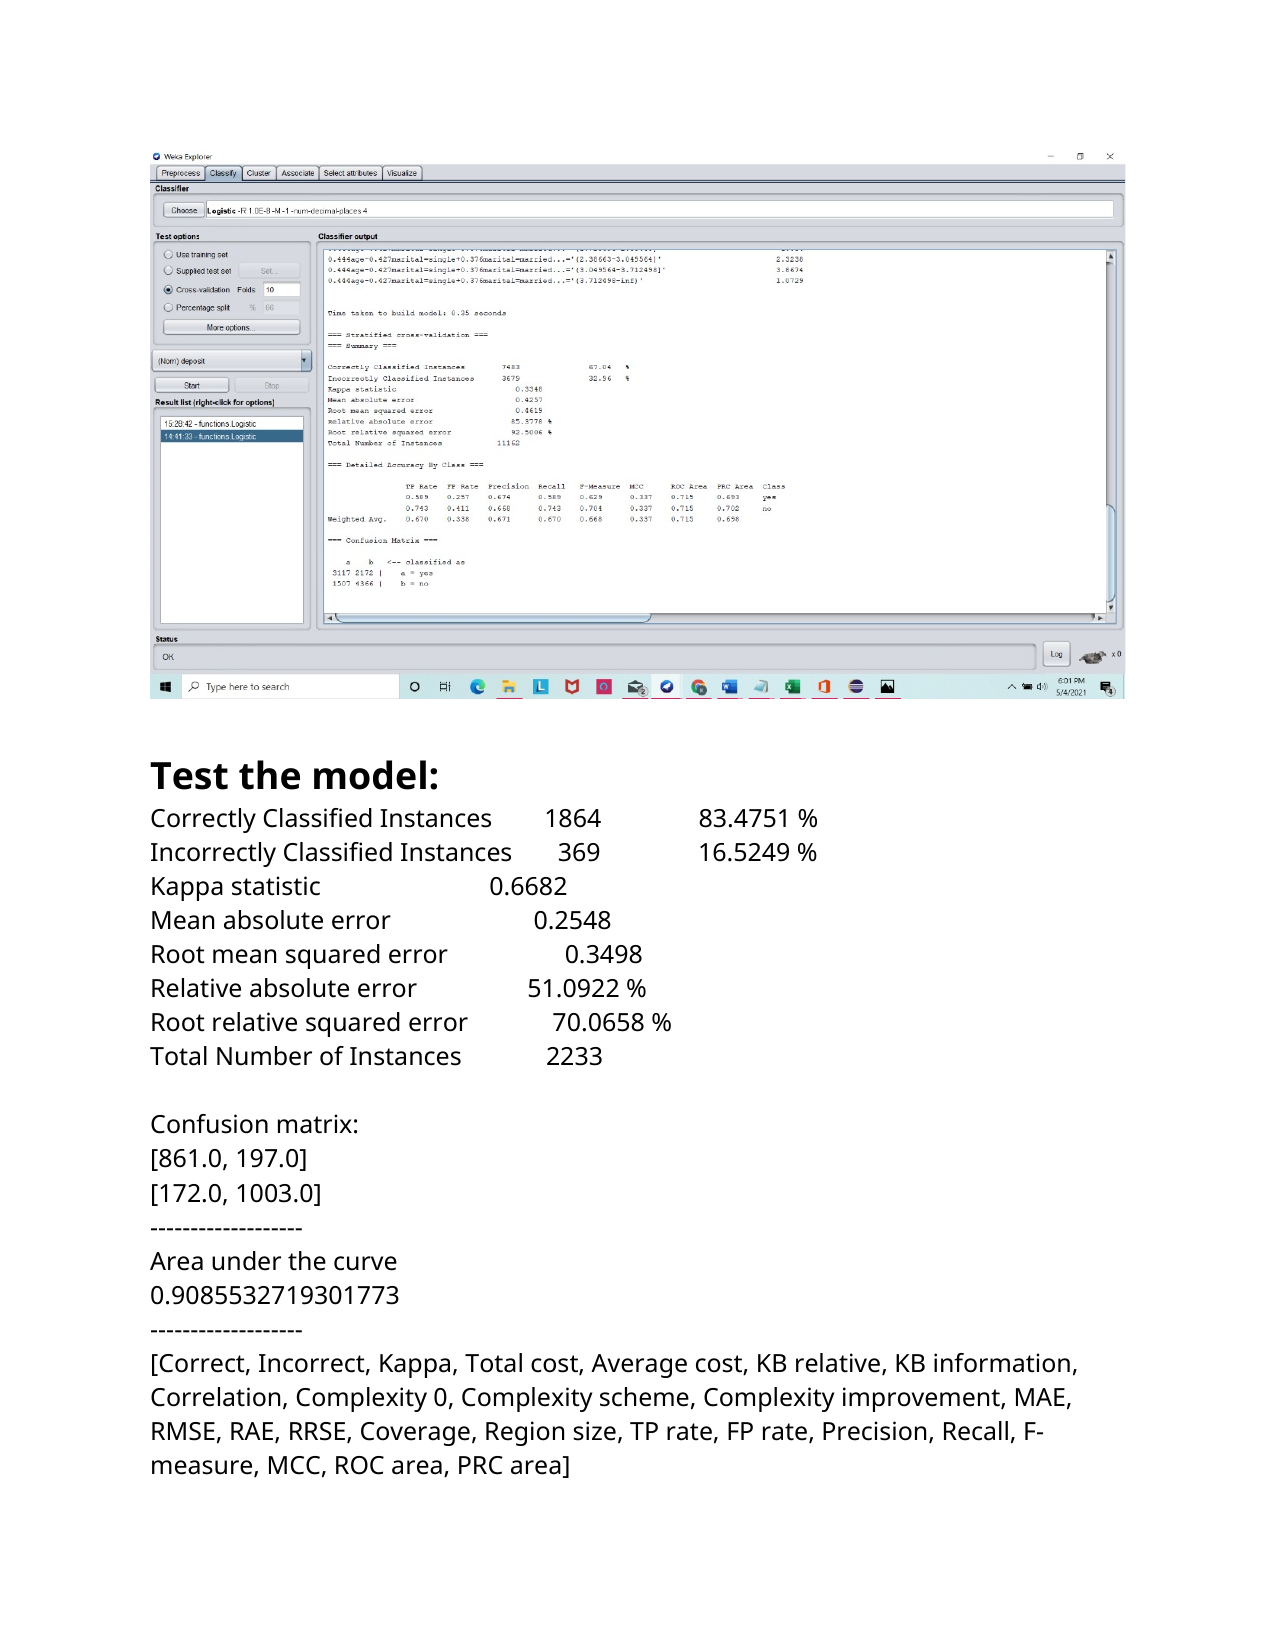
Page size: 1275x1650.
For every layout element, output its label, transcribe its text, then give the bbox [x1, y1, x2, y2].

text Correctly Classified Instances 1864 83.4751 % [150, 801, 1125, 834]
text Area under the curve [150, 1243, 1125, 1277]
text [Correct, Incorrect, Kappa, Total cost, Average cost, KB relative, KB information, Correlation, Complexity 0, Complexity scheme, Complexity improvement, MAE, RMSE, RAE, RRSE, Coverage, Region size, TP rate, FP rate, Precision, Recall, F-measure, MCC, ROC area, PRC area] [150, 1346, 1125, 1482]
text Kappa statistic 0.6682 [150, 869, 1125, 903]
text Total Number of Instances 2233 [150, 1039, 1125, 1073]
text [861.0, 197.0] [150, 1141, 1125, 1175]
text ------------------- [150, 1311, 1125, 1346]
text Relative absolute error 51.0922 % [150, 971, 1125, 1005]
text Mean absolute error 0.2548 [150, 903, 1125, 937]
text Root mean squared error 0.3498 [150, 937, 1125, 971]
text ------------------- [150, 1209, 1125, 1243]
text 0.9085532719301773 [150, 1277, 1125, 1311]
text Root relative squared error 70.0658 % [150, 1005, 1125, 1039]
text [172.0, 1003.0] [150, 1175, 1125, 1209]
picture [150, 150, 1125, 699]
text Incorrectly Classified Instances 369 16.5249 % [150, 834, 1125, 869]
text Confusion matrix: [150, 1107, 1125, 1141]
text Test the model: [150, 749, 1125, 801]
